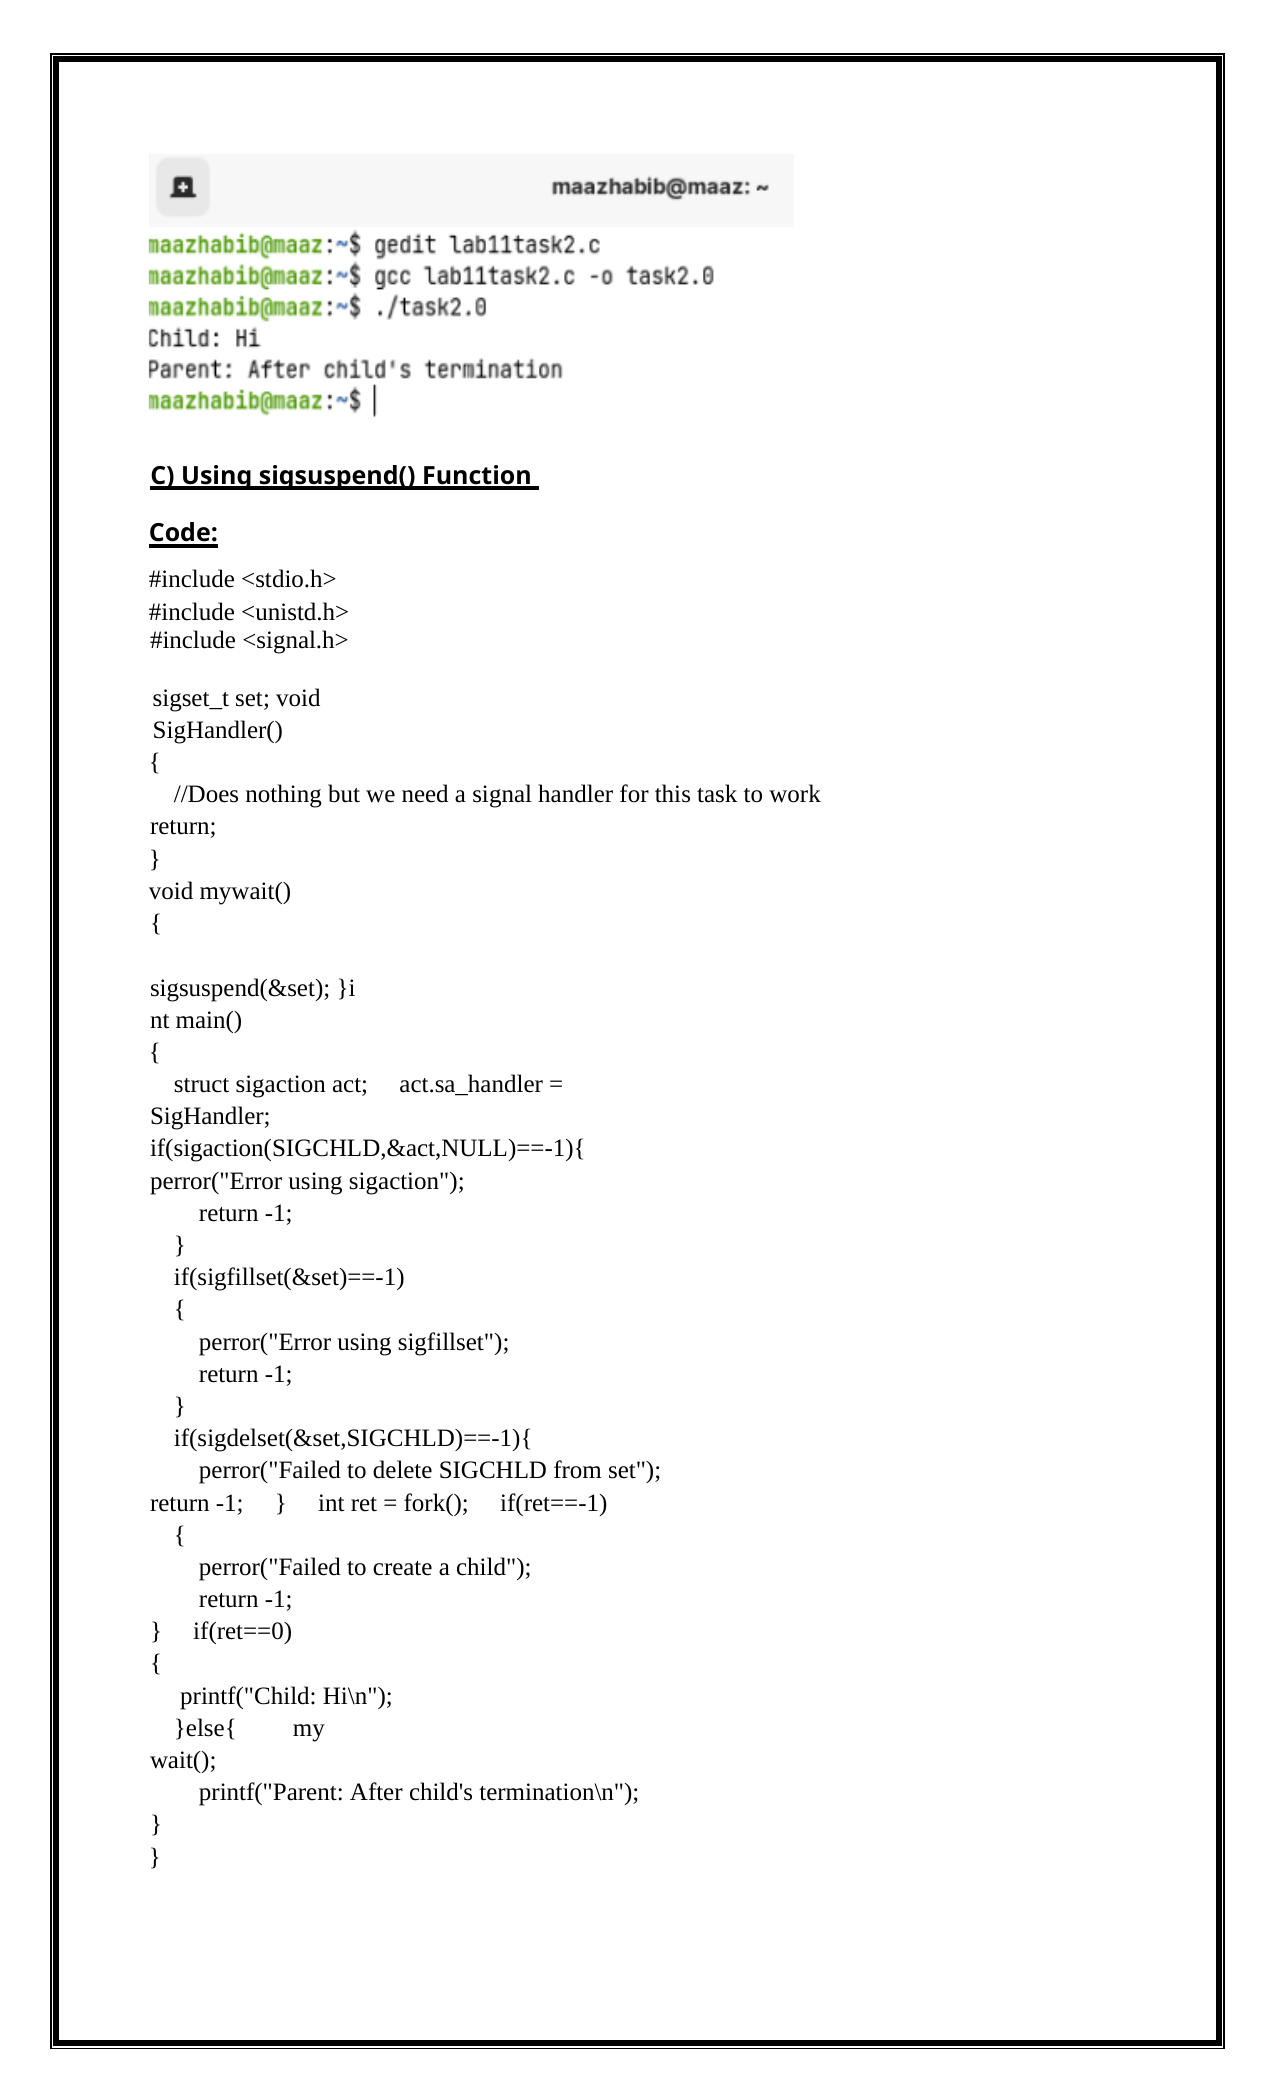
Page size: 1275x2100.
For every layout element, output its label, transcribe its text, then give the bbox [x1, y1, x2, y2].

text } [149, 844, 889, 873]
text struct sigaction act; act.sa_handler = SigHandler; if(sigaction(SIGCHLD,&act,NULL)==-1){ perror("Error using sigaction"); [149, 1069, 611, 1194]
text Code: [149, 515, 1123, 549]
text } [149, 1230, 889, 1259]
text return -1; [149, 1198, 889, 1227]
text sigsuspend(&set); }int main() [149, 940, 368, 1033]
text { [149, 1294, 889, 1323]
text printf("Parent: After child's termination\n"); } [149, 1777, 653, 1838]
text return -1; [149, 1359, 889, 1388]
text perror("Failed to create a child"); [149, 1552, 889, 1581]
text { [149, 747, 889, 776]
text perror("Failed to delete SIGCHLD from set"); return -1; } int ret = fork(); if(ret==-1) [149, 1455, 663, 1516]
text if(sigdelset(&set,SIGCHLD)==-1){ [149, 1423, 889, 1452]
text C) Using sigsuspend() Function [150, 457, 1123, 491]
text #include <stdio.h> [149, 564, 889, 593]
text printf("Child: Hi\n"); [149, 1681, 889, 1709]
text { [149, 1037, 889, 1066]
text perror("Error using sigfillset"); [149, 1327, 889, 1355]
text #include <unistd.h> #include <signal.h> [149, 597, 436, 654]
picture [148, 154, 794, 422]
text } [149, 1842, 653, 1870]
text sigset_t set; void SigHandler() [152, 683, 331, 744]
text { [149, 1520, 200, 1548]
text }else{ mywait(); [149, 1713, 336, 1774]
text return -1; } if(ret==0) { [149, 1584, 294, 1677]
text void mywait() { [149, 876, 304, 937]
text } [149, 1391, 889, 1420]
text if(sigfillset(&set)==-1) [149, 1262, 889, 1291]
text //Does nothing but we need a signal handler for this task to work return; [149, 779, 889, 840]
